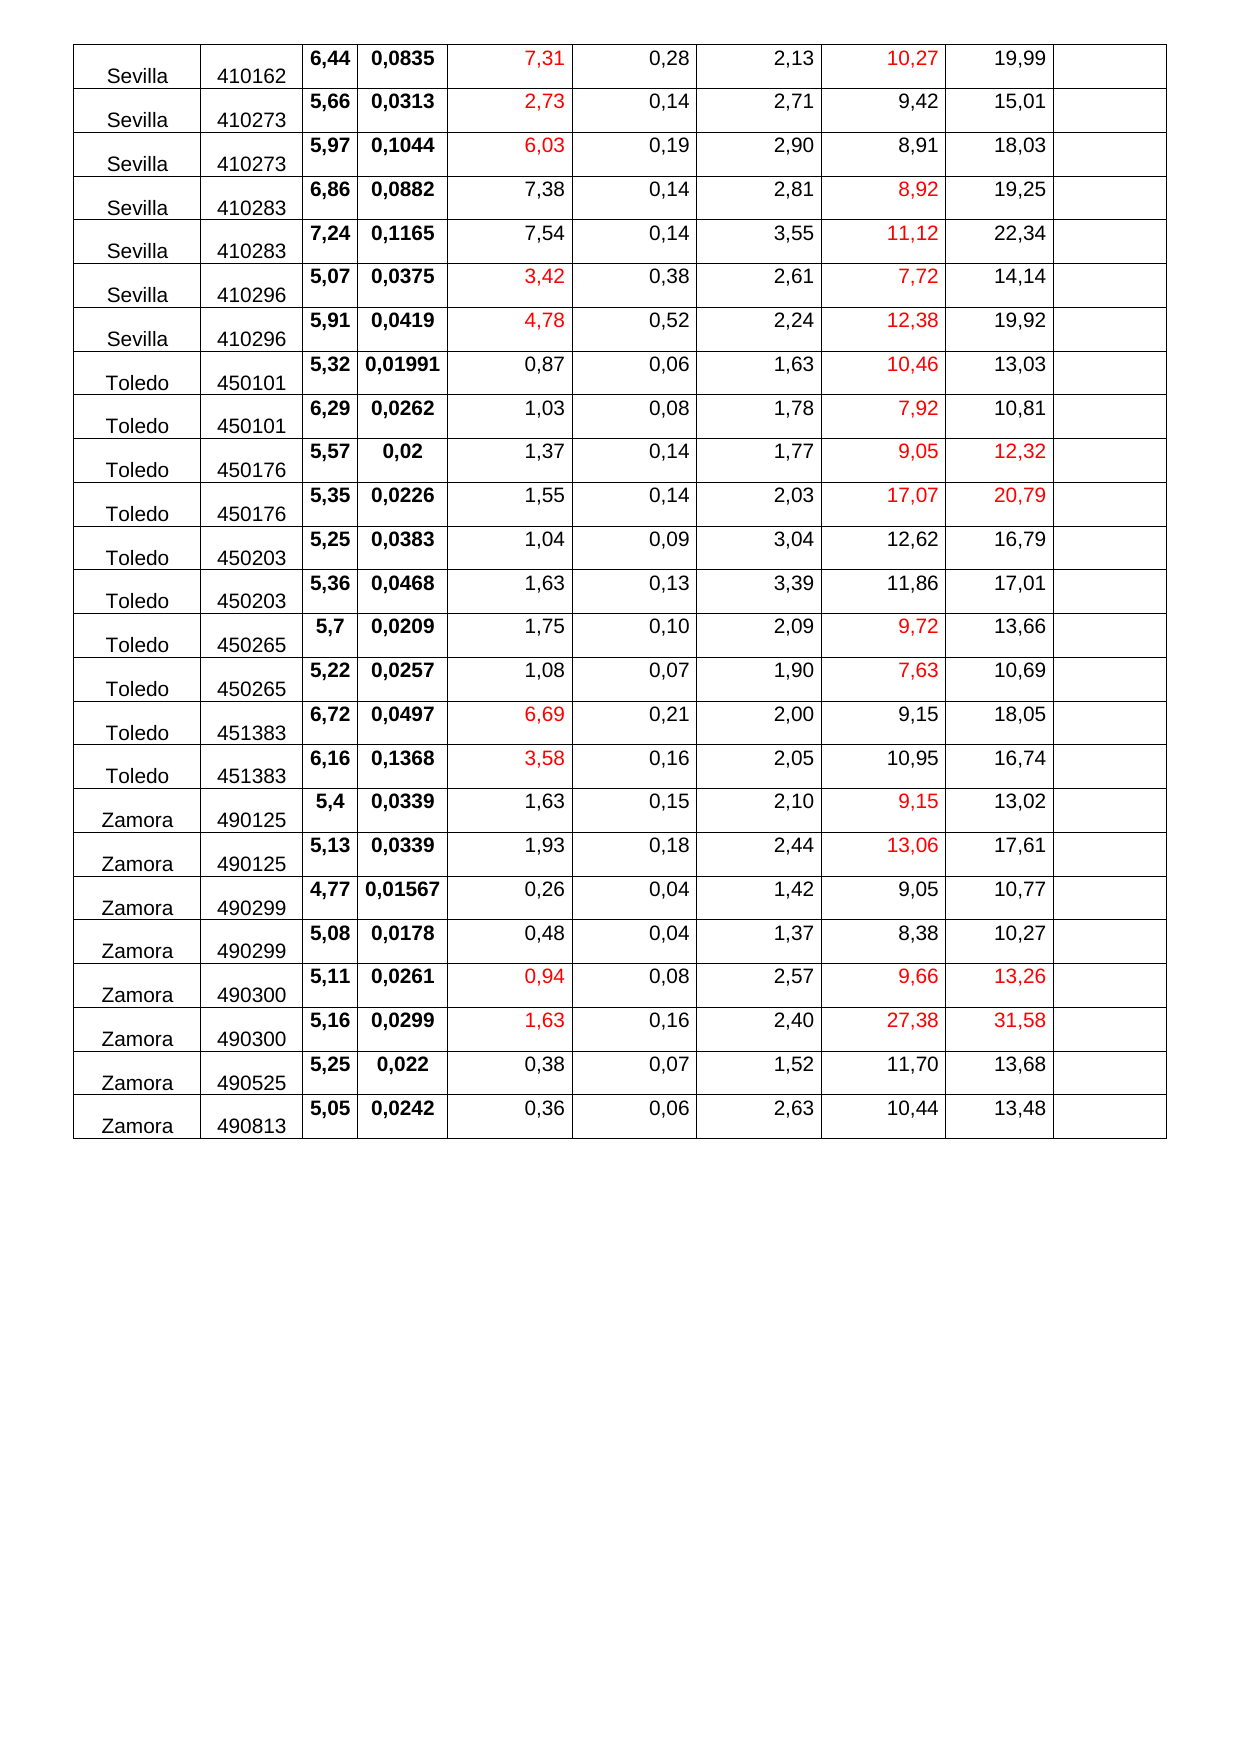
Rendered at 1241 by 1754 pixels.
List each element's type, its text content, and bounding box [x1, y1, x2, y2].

table_cell 0,06 [573, 1095, 696, 1138]
table_cell 27,38 [822, 1008, 945, 1051]
table_cell 3,42 [448, 264, 572, 307]
table_cell 1,63 [448, 789, 572, 832]
table_cell 0,04 [573, 877, 696, 919]
table_cell 0,0257 [358, 658, 447, 701]
table_cell [1054, 133, 1166, 176]
table_cell 2,57 [697, 964, 821, 1007]
table_cell Toledo [74, 395, 200, 438]
table_cell 16,79 [946, 527, 1053, 569]
table_cell 5,4 [303, 789, 357, 832]
table_cell 1,75 [448, 614, 572, 657]
table_cell 18,03 [946, 133, 1053, 176]
table_cell 2,09 [697, 614, 821, 657]
table_cell [1054, 89, 1166, 132]
table_cell 2,63 [697, 1095, 821, 1138]
table_cell Sevilla [74, 308, 200, 351]
table_cell [1054, 570, 1166, 613]
table_cell 1,55 [448, 483, 572, 526]
table_cell 6,44 [303, 45, 357, 88]
table_cell [1054, 177, 1166, 219]
table_cell 16,74 [946, 745, 1053, 788]
table_cell 0,14 [573, 439, 696, 482]
table_cell 6,86 [303, 177, 357, 219]
table_cell 10,77 [946, 877, 1053, 919]
table_cell 4,78 [448, 308, 572, 351]
table_cell [1054, 1052, 1166, 1094]
table_cell 1,77 [697, 439, 821, 482]
table_cell 0,0835 [358, 45, 447, 88]
table_cell 10,44 [822, 1095, 945, 1138]
table_cell 10,27 [946, 920, 1053, 963]
table_cell 0,48 [448, 920, 572, 963]
table_cell 0,0299 [358, 1008, 447, 1051]
table_cell 13,48 [946, 1095, 1053, 1138]
table_cell 450176 [201, 439, 302, 482]
table_cell 0,08 [573, 395, 696, 438]
table_cell Sevilla [74, 264, 200, 307]
table_cell 5,08 [303, 920, 357, 963]
table_cell 2,13 [697, 45, 821, 88]
table_cell 0,0209 [358, 614, 447, 657]
table_cell [1054, 439, 1166, 482]
table_cell Toledo [74, 658, 200, 701]
table_cell 13,03 [946, 352, 1053, 394]
table_cell 0,0468 [358, 570, 447, 613]
table_cell 1,37 [697, 920, 821, 963]
table_cell 2,90 [697, 133, 821, 176]
table_cell 3,55 [697, 220, 821, 263]
table_cell 0,0339 [358, 789, 447, 832]
table_cell Zamora [74, 789, 200, 832]
table_cell 5,97 [303, 133, 357, 176]
table_cell 490300 [201, 964, 302, 1007]
table_cell 9,05 [822, 439, 945, 482]
table_cell Toledo [74, 352, 200, 394]
table_cell 5,07 [303, 264, 357, 307]
table_cell [1054, 658, 1166, 701]
table_cell 20,79 [946, 483, 1053, 526]
table_cell 490299 [201, 920, 302, 963]
table_cell 1,42 [697, 877, 821, 919]
table_cell Toledo [74, 614, 200, 657]
table_cell Zamora [74, 833, 200, 876]
table_cell 3,58 [448, 745, 572, 788]
table_cell 5,66 [303, 89, 357, 132]
table_cell 4,77 [303, 877, 357, 919]
table_cell 7,92 [822, 395, 945, 438]
table_cell 17,07 [822, 483, 945, 526]
table_cell 9,66 [822, 964, 945, 1007]
table_cell 17,01 [946, 570, 1053, 613]
table_cell 410273 [201, 133, 302, 176]
table_cell 410296 [201, 264, 302, 307]
table_cell 0,0313 [358, 89, 447, 132]
table_cell 2,81 [697, 177, 821, 219]
table_cell 2,40 [697, 1008, 821, 1051]
table_cell 2,05 [697, 745, 821, 788]
table_cell 410273 [201, 89, 302, 132]
table_cell [1054, 483, 1166, 526]
table_cell 8,92 [822, 177, 945, 219]
table_cell 9,15 [822, 702, 945, 744]
table_cell 1,08 [448, 658, 572, 701]
table_cell 450265 [201, 658, 302, 701]
table_cell 0,0383 [358, 527, 447, 569]
table_cell 0,13 [573, 570, 696, 613]
table_cell 10,95 [822, 745, 945, 788]
table_cell 5,13 [303, 833, 357, 876]
table_cell Zamora [74, 1008, 200, 1051]
table_cell 5,16 [303, 1008, 357, 1051]
table_cell 19,92 [946, 308, 1053, 351]
table_cell 410162 [201, 45, 302, 88]
table_cell 12,38 [822, 308, 945, 351]
table_cell [1054, 395, 1166, 438]
table_cell 1,78 [697, 395, 821, 438]
table_cell 1,63 [448, 570, 572, 613]
table_cell 1,37 [448, 439, 572, 482]
table_cell 6,72 [303, 702, 357, 744]
table_cell [1054, 614, 1166, 657]
table_cell 1,04 [448, 527, 572, 569]
table_cell [1054, 264, 1166, 307]
table_cell 8,91 [822, 133, 945, 176]
table_cell 451383 [201, 745, 302, 788]
table_cell 410283 [201, 220, 302, 263]
table_cell 0,0882 [358, 177, 447, 219]
table_cell [1054, 877, 1166, 919]
table_cell 5,57 [303, 439, 357, 482]
table_cell 5,7 [303, 614, 357, 657]
table_cell 1,93 [448, 833, 572, 876]
table_cell [1054, 308, 1166, 351]
table_cell 2,24 [697, 308, 821, 351]
table_cell 0,07 [573, 658, 696, 701]
table_cell 17,61 [946, 833, 1053, 876]
table_cell 12,62 [822, 527, 945, 569]
table_cell [1054, 220, 1166, 263]
table_cell 0,87 [448, 352, 572, 394]
table_cell Toledo [74, 570, 200, 613]
table_cell Zamora [74, 1095, 200, 1138]
table_cell 0,26 [448, 877, 572, 919]
table_cell 2,44 [697, 833, 821, 876]
table_cell 0,14 [573, 220, 696, 263]
table_cell 450203 [201, 527, 302, 569]
table_cell 1,90 [697, 658, 821, 701]
table_cell Sevilla [74, 177, 200, 219]
table_cell 5,11 [303, 964, 357, 1007]
table_cell 450203 [201, 570, 302, 613]
table_cell 9,15 [822, 789, 945, 832]
table_cell 0,16 [573, 745, 696, 788]
table_cell 450265 [201, 614, 302, 657]
table_cell 2,61 [697, 264, 821, 307]
table_cell [1054, 527, 1166, 569]
table_cell [1054, 833, 1166, 876]
table_cell Zamora [74, 964, 200, 1007]
table_cell 19,25 [946, 177, 1053, 219]
table_cell [1054, 745, 1166, 788]
table_cell 2,10 [697, 789, 821, 832]
table_cell 5,32 [303, 352, 357, 394]
table_cell 0,16 [573, 1008, 696, 1051]
table_cell 0,022 [358, 1052, 447, 1094]
table_cell 22,34 [946, 220, 1053, 263]
table_cell 18,05 [946, 702, 1053, 744]
table_cell 8,38 [822, 920, 945, 963]
table_cell 0,09 [573, 527, 696, 569]
table_cell [1054, 1095, 1166, 1138]
table_cell Sevilla [74, 45, 200, 88]
table_cell 10,27 [822, 45, 945, 88]
table_cell 6,03 [448, 133, 572, 176]
table_cell [1054, 920, 1166, 963]
table_cell 10,69 [946, 658, 1053, 701]
table_cell Toledo [74, 745, 200, 788]
table_cell [1054, 789, 1166, 832]
table_cell 19,99 [946, 45, 1053, 88]
table_cell 0,10 [573, 614, 696, 657]
table_cell 490125 [201, 789, 302, 832]
table_cell 2,71 [697, 89, 821, 132]
table_cell 0,0178 [358, 920, 447, 963]
table_cell Sevilla [74, 133, 200, 176]
table_cell 490300 [201, 1008, 302, 1051]
table_cell 10,81 [946, 395, 1053, 438]
table_cell 7,38 [448, 177, 572, 219]
table_cell 11,12 [822, 220, 945, 263]
table_cell [1054, 702, 1166, 744]
table_cell Toledo [74, 439, 200, 482]
table_cell [1054, 45, 1166, 88]
table_cell 450101 [201, 352, 302, 394]
table_cell 13,68 [946, 1052, 1053, 1094]
table_cell 0,04 [573, 920, 696, 963]
table_cell 0,0419 [358, 308, 447, 351]
table_cell [1054, 964, 1166, 1007]
table_cell 15,01 [946, 89, 1053, 132]
table_cell 0,1044 [358, 133, 447, 176]
table_cell 0,19 [573, 133, 696, 176]
table_cell 7,63 [822, 658, 945, 701]
table_cell [1054, 352, 1166, 394]
table_cell 0,14 [573, 177, 696, 219]
table_cell 0,14 [573, 483, 696, 526]
table_cell 0,0339 [358, 833, 447, 876]
table_cell Zamora [74, 877, 200, 919]
table_cell 0,02 [358, 439, 447, 482]
table_cell 13,06 [822, 833, 945, 876]
table_cell 0,15 [573, 789, 696, 832]
table_cell 0,36 [448, 1095, 572, 1138]
table_cell 2,73 [448, 89, 572, 132]
table_cell 13,02 [946, 789, 1053, 832]
table_cell 490125 [201, 833, 302, 876]
table_cell 0,18 [573, 833, 696, 876]
table_cell 490525 [201, 1052, 302, 1094]
table_cell 9,42 [822, 89, 945, 132]
table_cell 0,0261 [358, 964, 447, 1007]
table_cell 31,58 [946, 1008, 1053, 1051]
table_cell 0,21 [573, 702, 696, 744]
table_cell 5,05 [303, 1095, 357, 1138]
table_cell 0,07 [573, 1052, 696, 1094]
table_cell 0,01567 [358, 877, 447, 919]
table_cell 0,06 [573, 352, 696, 394]
table_cell 5,25 [303, 527, 357, 569]
table_cell 1,63 [697, 352, 821, 394]
table_cell 2,03 [697, 483, 821, 526]
table_cell 7,54 [448, 220, 572, 263]
table_cell 7,72 [822, 264, 945, 307]
table_cell 7,31 [448, 45, 572, 88]
table_cell 1,63 [448, 1008, 572, 1051]
table_cell 2,00 [697, 702, 821, 744]
table_cell 13,66 [946, 614, 1053, 657]
table_cell Toledo [74, 483, 200, 526]
table_cell 490813 [201, 1095, 302, 1138]
table_cell 410283 [201, 177, 302, 219]
table_cell 9,05 [822, 877, 945, 919]
table_cell 10,46 [822, 352, 945, 394]
table_cell 451383 [201, 702, 302, 744]
table_cell 450176 [201, 483, 302, 526]
table_cell Toledo [74, 527, 200, 569]
table_cell 6,16 [303, 745, 357, 788]
table_cell 0,0226 [358, 483, 447, 526]
table_cell [1054, 1008, 1166, 1051]
table_cell Zamora [74, 1052, 200, 1094]
table_cell 11,70 [822, 1052, 945, 1094]
table_cell 5,35 [303, 483, 357, 526]
table_cell 490299 [201, 877, 302, 919]
table_cell 0,38 [448, 1052, 572, 1094]
table_cell 410296 [201, 308, 302, 351]
table_cell 7,24 [303, 220, 357, 263]
table_cell 0,1368 [358, 745, 447, 788]
table_cell 1,52 [697, 1052, 821, 1094]
table_cell 13,26 [946, 964, 1053, 1007]
table_cell 0,52 [573, 308, 696, 351]
table_cell Sevilla [74, 89, 200, 132]
table_cell 0,1165 [358, 220, 447, 263]
table_cell 14,14 [946, 264, 1053, 307]
table_cell 0,0375 [358, 264, 447, 307]
table_cell 11,86 [822, 570, 945, 613]
table_cell 0,14 [573, 89, 696, 132]
table_cell 0,38 [573, 264, 696, 307]
table_cell 0,08 [573, 964, 696, 1007]
table_cell 0,28 [573, 45, 696, 88]
table_cell 1,03 [448, 395, 572, 438]
table_cell 450101 [201, 395, 302, 438]
table_cell 9,72 [822, 614, 945, 657]
table_cell 0,0242 [358, 1095, 447, 1138]
table_cell 5,91 [303, 308, 357, 351]
table_cell Zamora [74, 920, 200, 963]
table_cell 5,36 [303, 570, 357, 613]
table_cell Toledo [74, 702, 200, 744]
table_cell 0,94 [448, 964, 572, 1007]
table_cell 3,04 [697, 527, 821, 569]
table_cell 0,01991 [358, 352, 447, 394]
table_cell 0,0497 [358, 702, 447, 744]
table_cell 3,39 [697, 570, 821, 613]
table_cell 6,29 [303, 395, 357, 438]
table_cell 5,22 [303, 658, 357, 701]
table_cell 5,25 [303, 1052, 357, 1094]
table_cell 0,0262 [358, 395, 447, 438]
table_cell Sevilla [74, 220, 200, 263]
table_cell 12,32 [946, 439, 1053, 482]
table_cell 6,69 [448, 702, 572, 744]
